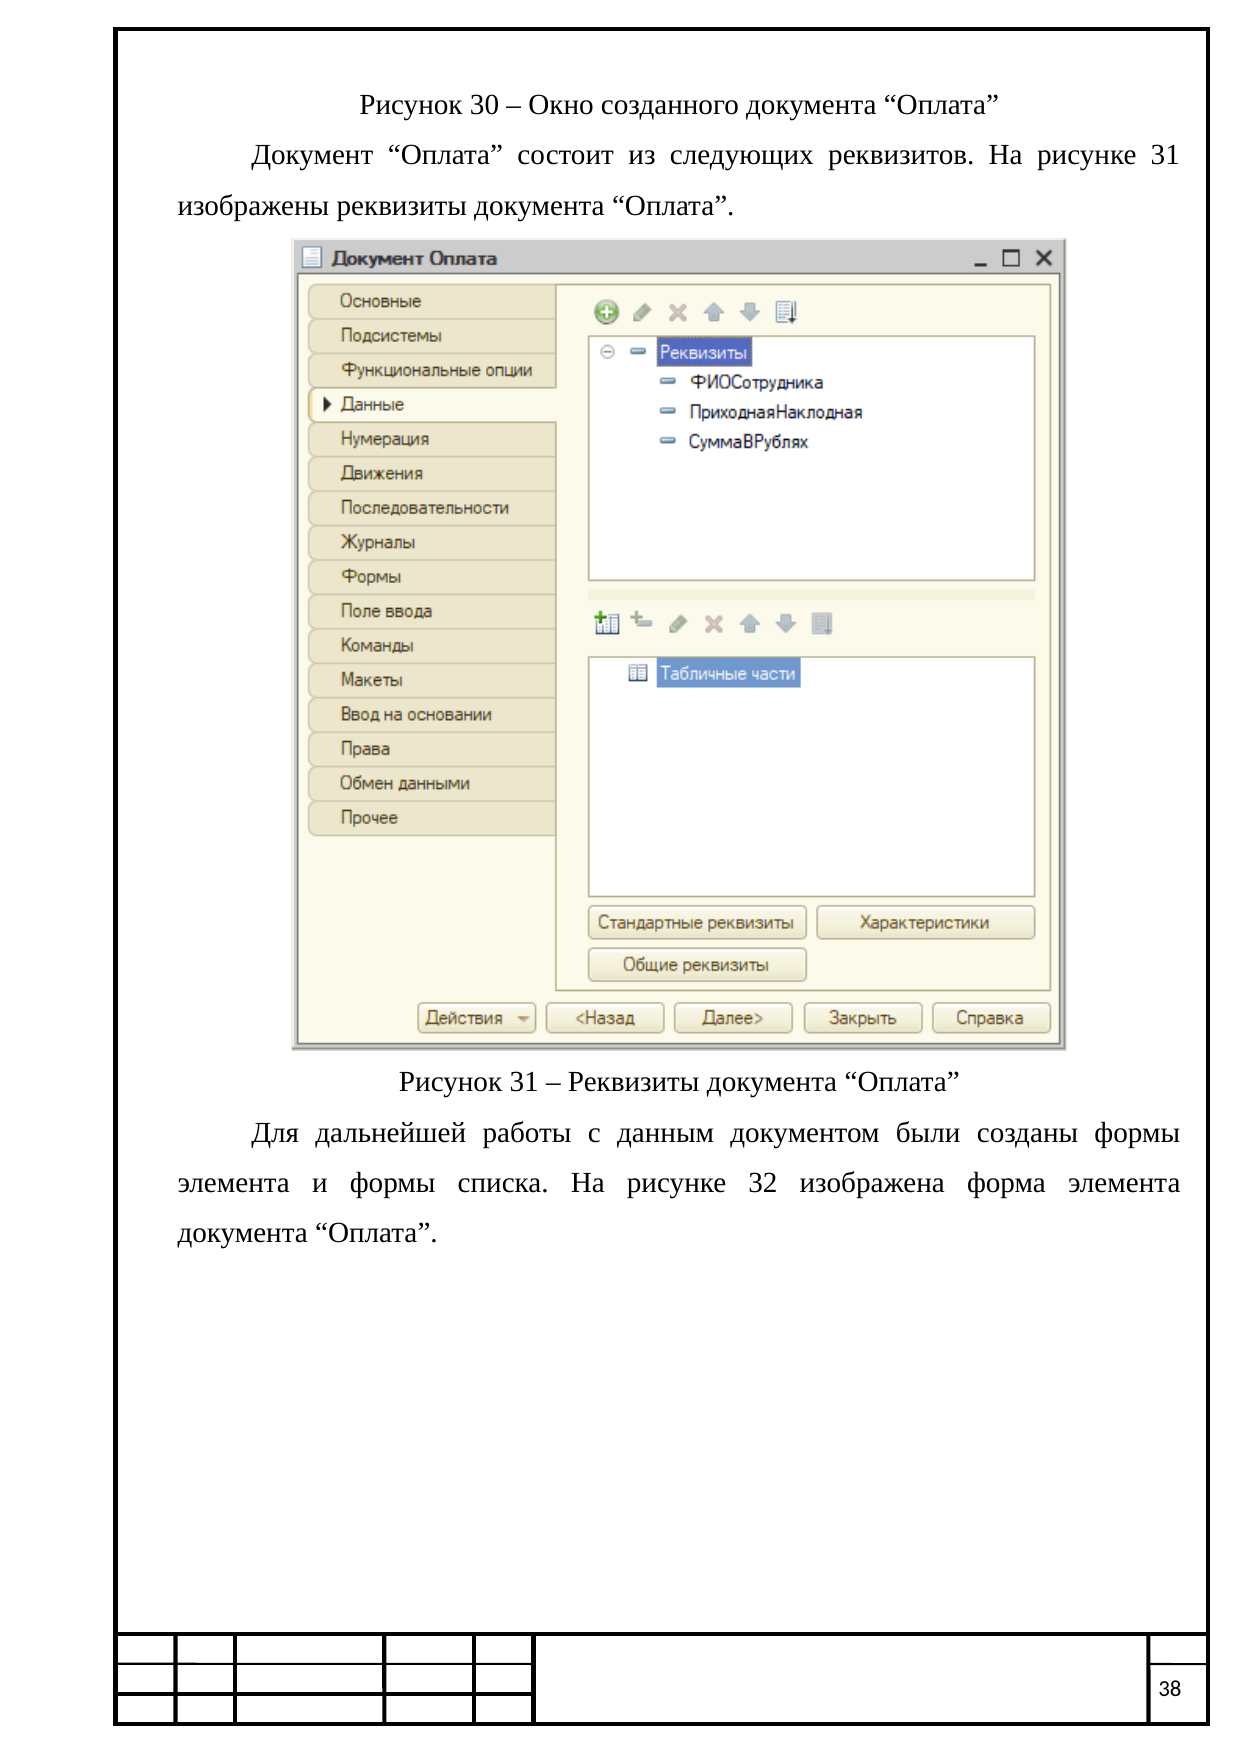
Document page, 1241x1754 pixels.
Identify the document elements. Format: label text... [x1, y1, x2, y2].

text Для дальнейшей работы с данным документом были созданы формы элемента и формы списка. На рисунке 32 изображена форма элемента документа “Оплата”. [177, 1115, 1181, 1249]
picture [291, 238, 1067, 1051]
text Рисунок 30 – Окно созданного документа “Оплата” [177, 87, 1181, 121]
text Документ “Оплата” состоит из следующих реквизитов. На рисунке 31 изображены реквизиты документа “Оплата”. [177, 137, 1181, 221]
text Рисунок 31 – Реквизиты документа “Оплата” [177, 1064, 1181, 1098]
